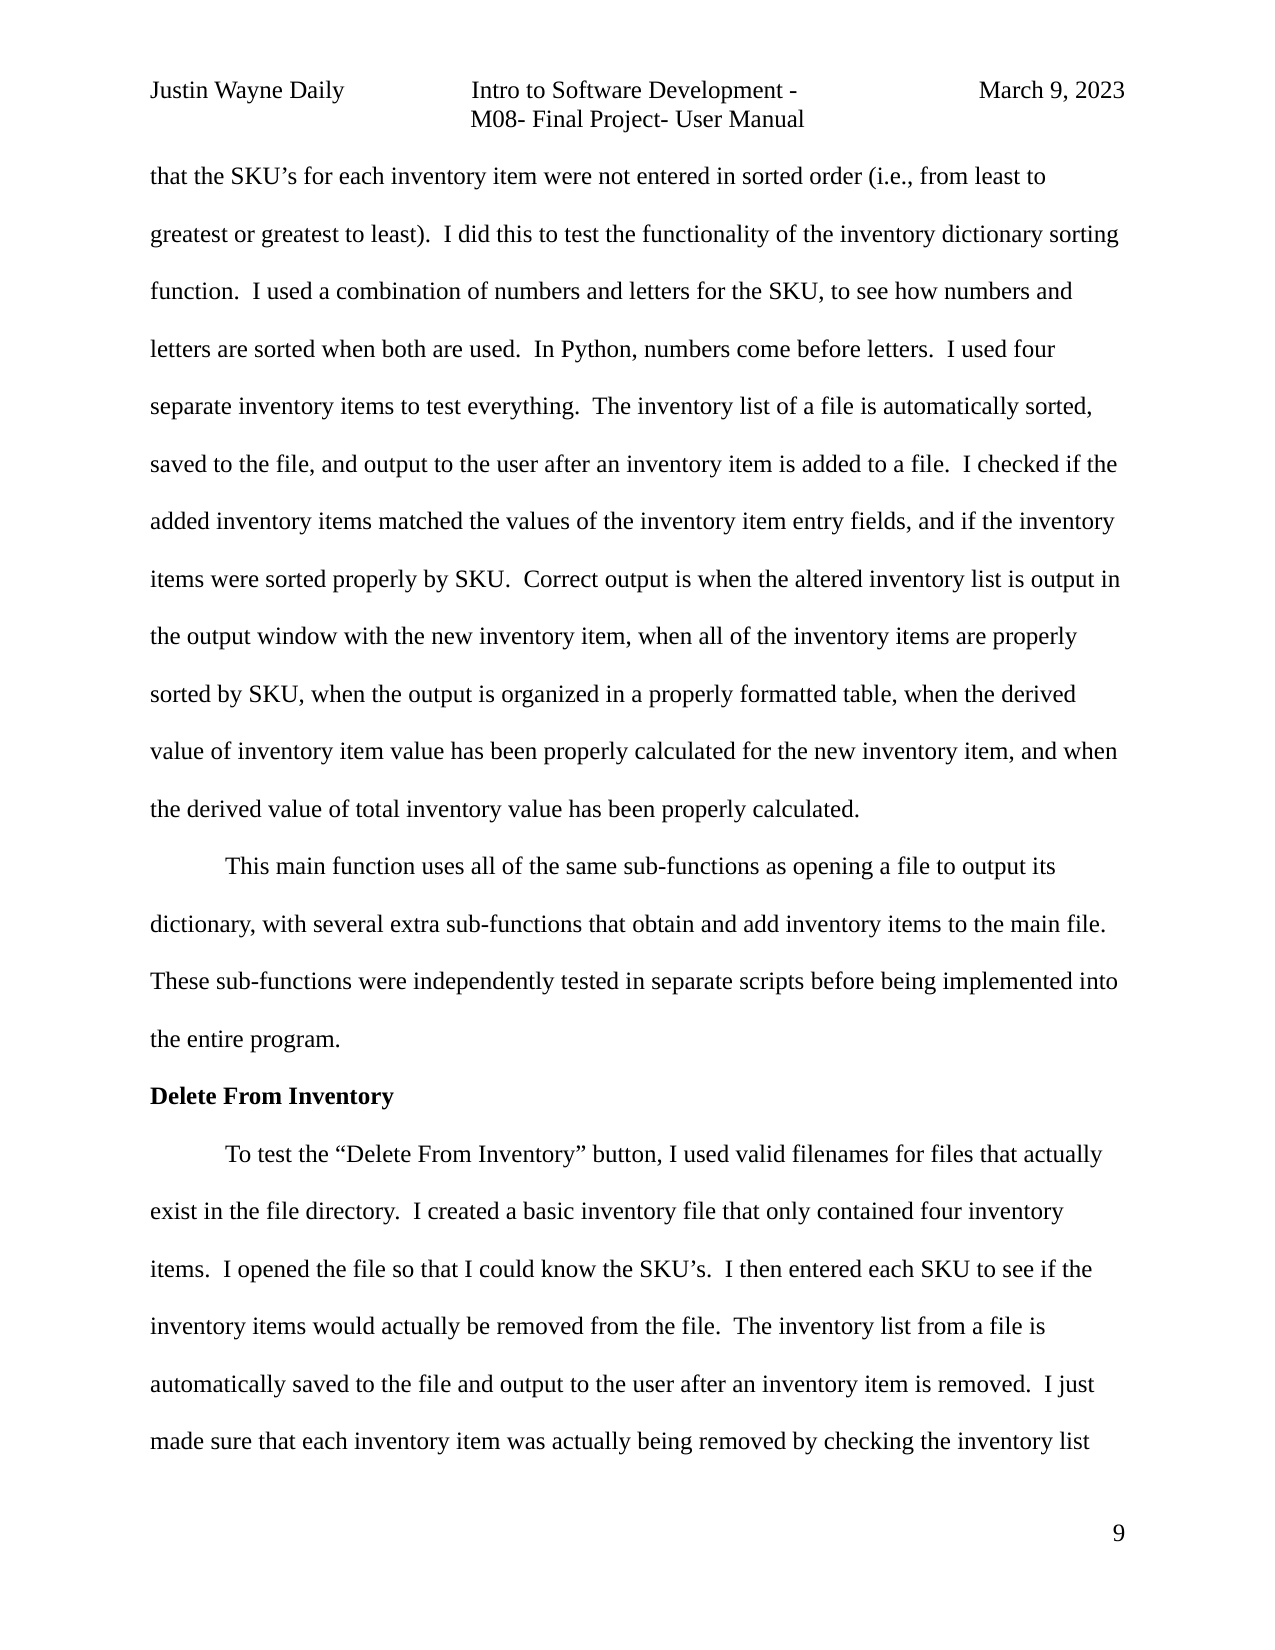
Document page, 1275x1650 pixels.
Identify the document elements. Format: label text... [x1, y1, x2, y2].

text This main function uses all of the same sub-functions as opening a file to output its dictionary, with several extra sub-functions that obtain and add inventory items to the main file. These sub-functions were independently tested in separate scripts before being implemented into the entire program. [150, 851, 1125, 1052]
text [150, 1139, 1125, 1455]
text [150, 161, 1125, 822]
text Delete From Inventory [150, 1081, 1125, 1110]
